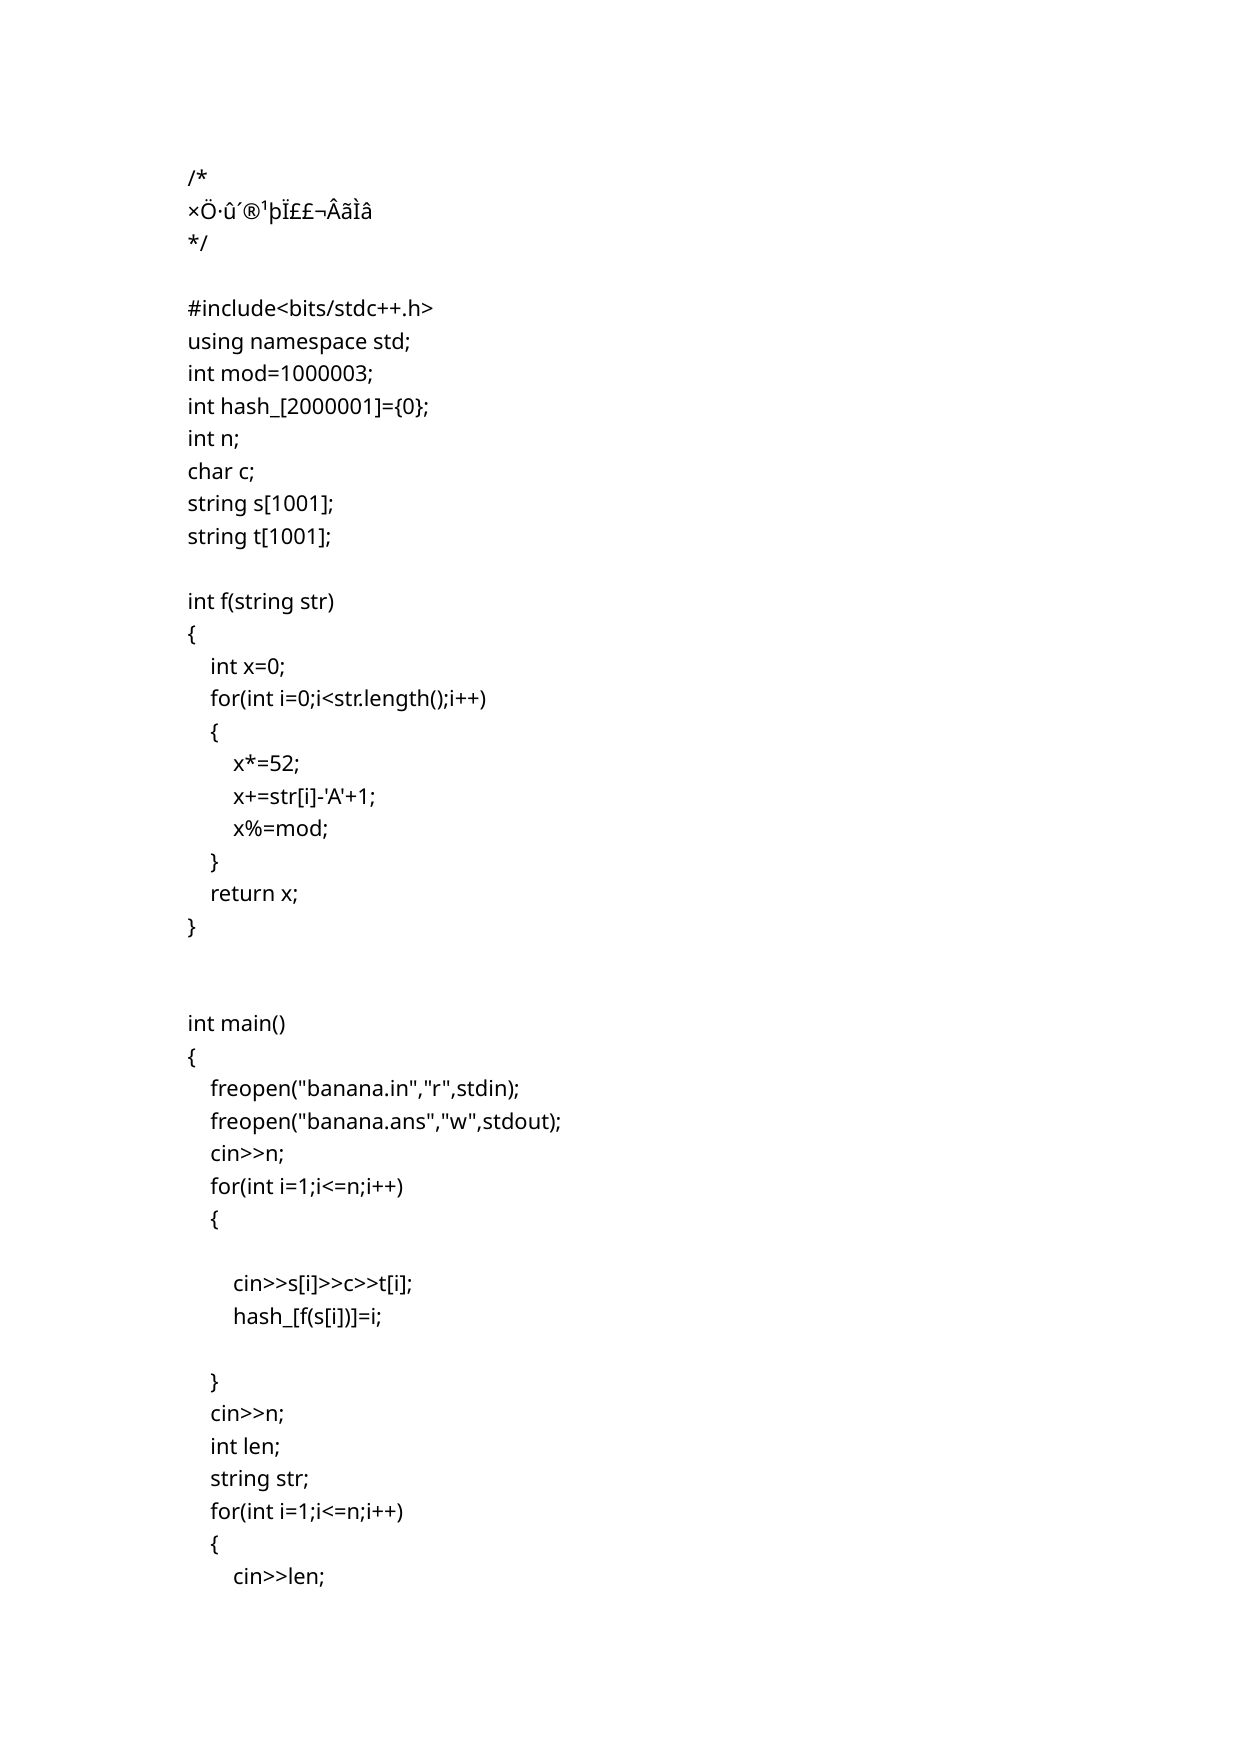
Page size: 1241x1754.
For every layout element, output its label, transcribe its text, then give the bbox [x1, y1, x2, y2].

text for(int i=1;i<=n;i++) [187, 1169, 1053, 1202]
text { [187, 1202, 1053, 1234]
text for(int i=1;i<=n;i++) [187, 1494, 1053, 1527]
text cin>>n; [187, 1137, 1053, 1169]
text int n; [187, 422, 1053, 454]
text int hash_[2000001]={0}; [187, 389, 1053, 422]
text string str; [187, 1462, 1053, 1494]
text x+=str[i]-'A'+1; [187, 779, 1053, 812]
text string s[1001]; [187, 487, 1053, 519]
text char c; [187, 454, 1053, 487]
text { [187, 617, 1053, 649]
text x*=52; [187, 747, 1053, 779]
text { [187, 714, 1053, 747]
text cin>>n; [187, 1397, 1053, 1429]
text x%=mod; [187, 812, 1053, 844]
text int main() [187, 1007, 1053, 1039]
text for(int i=0;i<str.length();i++) [187, 682, 1053, 714]
text return x; [187, 877, 1053, 909]
text cin>>len; [187, 1559, 1053, 1592]
text cin>>s[i]>>c>>t[i]; [187, 1267, 1053, 1299]
text } [187, 1364, 1053, 1397]
text int f(string str) [187, 584, 1053, 617]
text int x=0; [187, 649, 1053, 682]
text } [187, 909, 1053, 942]
text /* [187, 162, 1053, 194]
text int mod=1000003; [187, 357, 1053, 389]
text #include<bits/stdc++.h> [187, 292, 1053, 324]
text hash_[f(s[i])]=i; [187, 1299, 1053, 1332]
text { [187, 1527, 1053, 1559]
text int len; [187, 1429, 1053, 1462]
text */ [187, 227, 1053, 259]
text string t[1001]; [187, 519, 1053, 552]
text } [187, 844, 1053, 877]
text freopen("banana.ans","w",stdout); [187, 1104, 1053, 1137]
text using namespace std; [187, 324, 1053, 357]
text { [187, 1039, 1053, 1072]
text ×Ö·û´®¹þÏ££¬ÂãÌâ [187, 194, 1053, 227]
text freopen("banana.in","r",stdin); [187, 1072, 1053, 1104]
